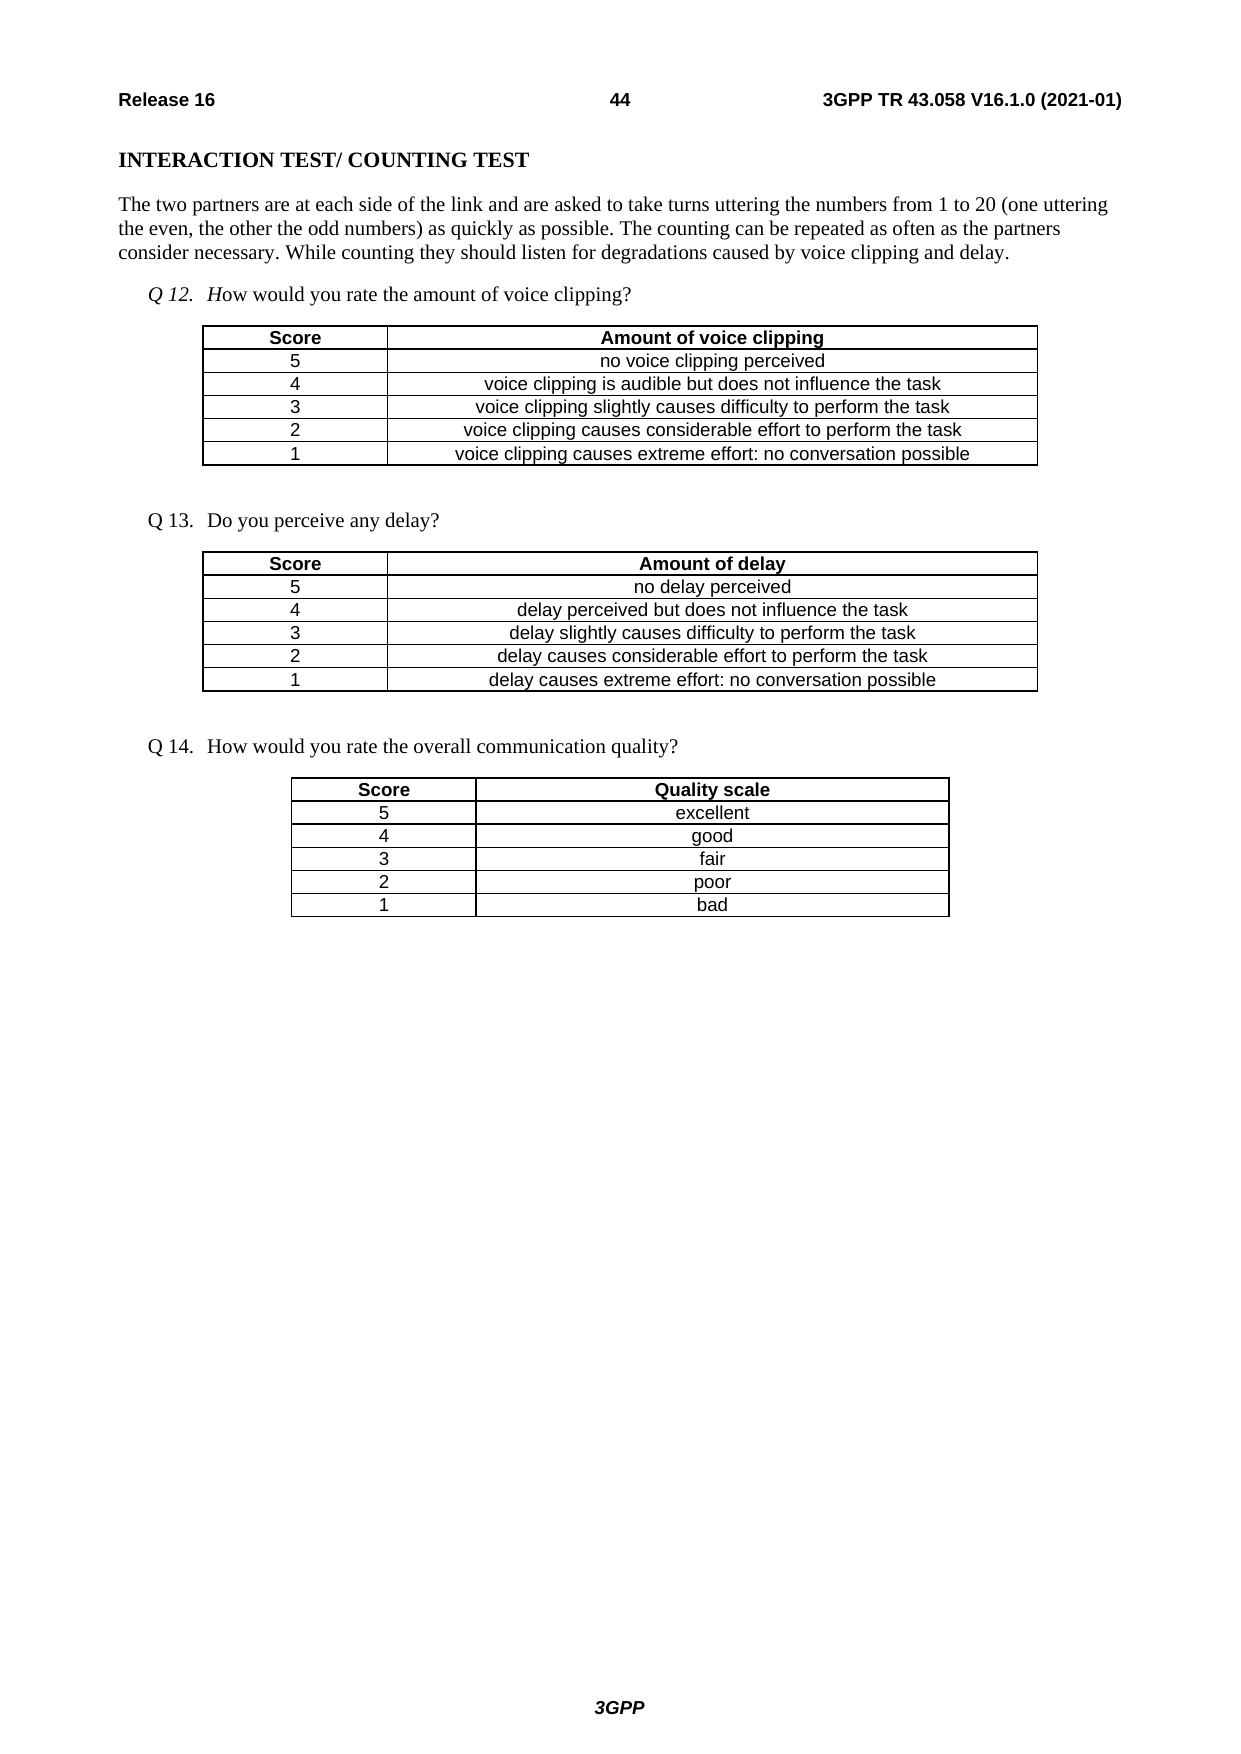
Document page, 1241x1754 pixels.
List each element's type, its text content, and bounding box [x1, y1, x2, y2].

text Q 12. How would you rate the amount of voice clipping? [148, 282, 1122, 306]
table_cell excellent [477, 802, 948, 823]
table_cell 3 [204, 396, 387, 418]
table_cell 1 [204, 442, 387, 464]
table_cell poor [477, 871, 948, 893]
table_cell good [477, 825, 948, 846]
table_cell 5 [204, 350, 387, 371]
table_cell 1 [292, 894, 475, 916]
table_cell voice clipping slightly causes difficulty to perform the task [388, 396, 1037, 418]
table_cell 2 [292, 871, 475, 893]
text Interaction Test/ Counting test [118, 147, 1122, 173]
table_cell 4 [204, 373, 387, 394]
table_header Score [204, 327, 387, 348]
table_cell 2 [204, 419, 387, 441]
table_cell 3 [204, 622, 387, 644]
text Q 13. Do you perceive any delay? [148, 508, 1122, 532]
text Q 14. How would you rate the overall communication quality? [148, 734, 1122, 758]
text The two partners are at each side of the link and are asked to take turns uttering the numbers from 1 to 20 (one uttering the even, the other the odd numbers) as quickly as possible. The counting can be repeated as often as the partners consider necessary. While counting they should listen for degradations caused by voice clipping and delay. [118, 191, 1122, 264]
table_cell delay perceived but does not influence the task [388, 599, 1037, 621]
table_cell no voice clipping perceived [388, 350, 1037, 371]
table_cell 4 [292, 825, 475, 846]
table_cell 5 [204, 576, 387, 597]
table_header Score [204, 553, 387, 574]
table_header Score [292, 779, 475, 800]
table_cell 1 [204, 668, 387, 690]
table_cell 3 [292, 848, 475, 869]
table_cell 5 [292, 802, 475, 823]
table_cell no delay perceived [388, 576, 1037, 597]
table_cell bad [477, 894, 948, 916]
table_header Amount of delay [388, 553, 1037, 574]
table_cell delay causes extreme effort: no conversation possible [388, 668, 1037, 690]
table_cell voice clipping is audible but does not influence the task [388, 373, 1037, 394]
table_cell voice clipping causes considerable effort to perform the task [388, 419, 1037, 441]
table_cell voice clipping causes extreme effort: no conversation possible [388, 442, 1037, 464]
table_cell 2 [204, 645, 387, 667]
table_cell delay causes considerable effort to perform the task [388, 645, 1037, 667]
table_cell 4 [204, 599, 387, 621]
table_cell fair [477, 848, 948, 869]
table_header Quality scale [477, 779, 948, 800]
table_cell delay slightly causes difficulty to perform the task [388, 622, 1037, 644]
table_header Amount of voice clipping [388, 327, 1037, 348]
